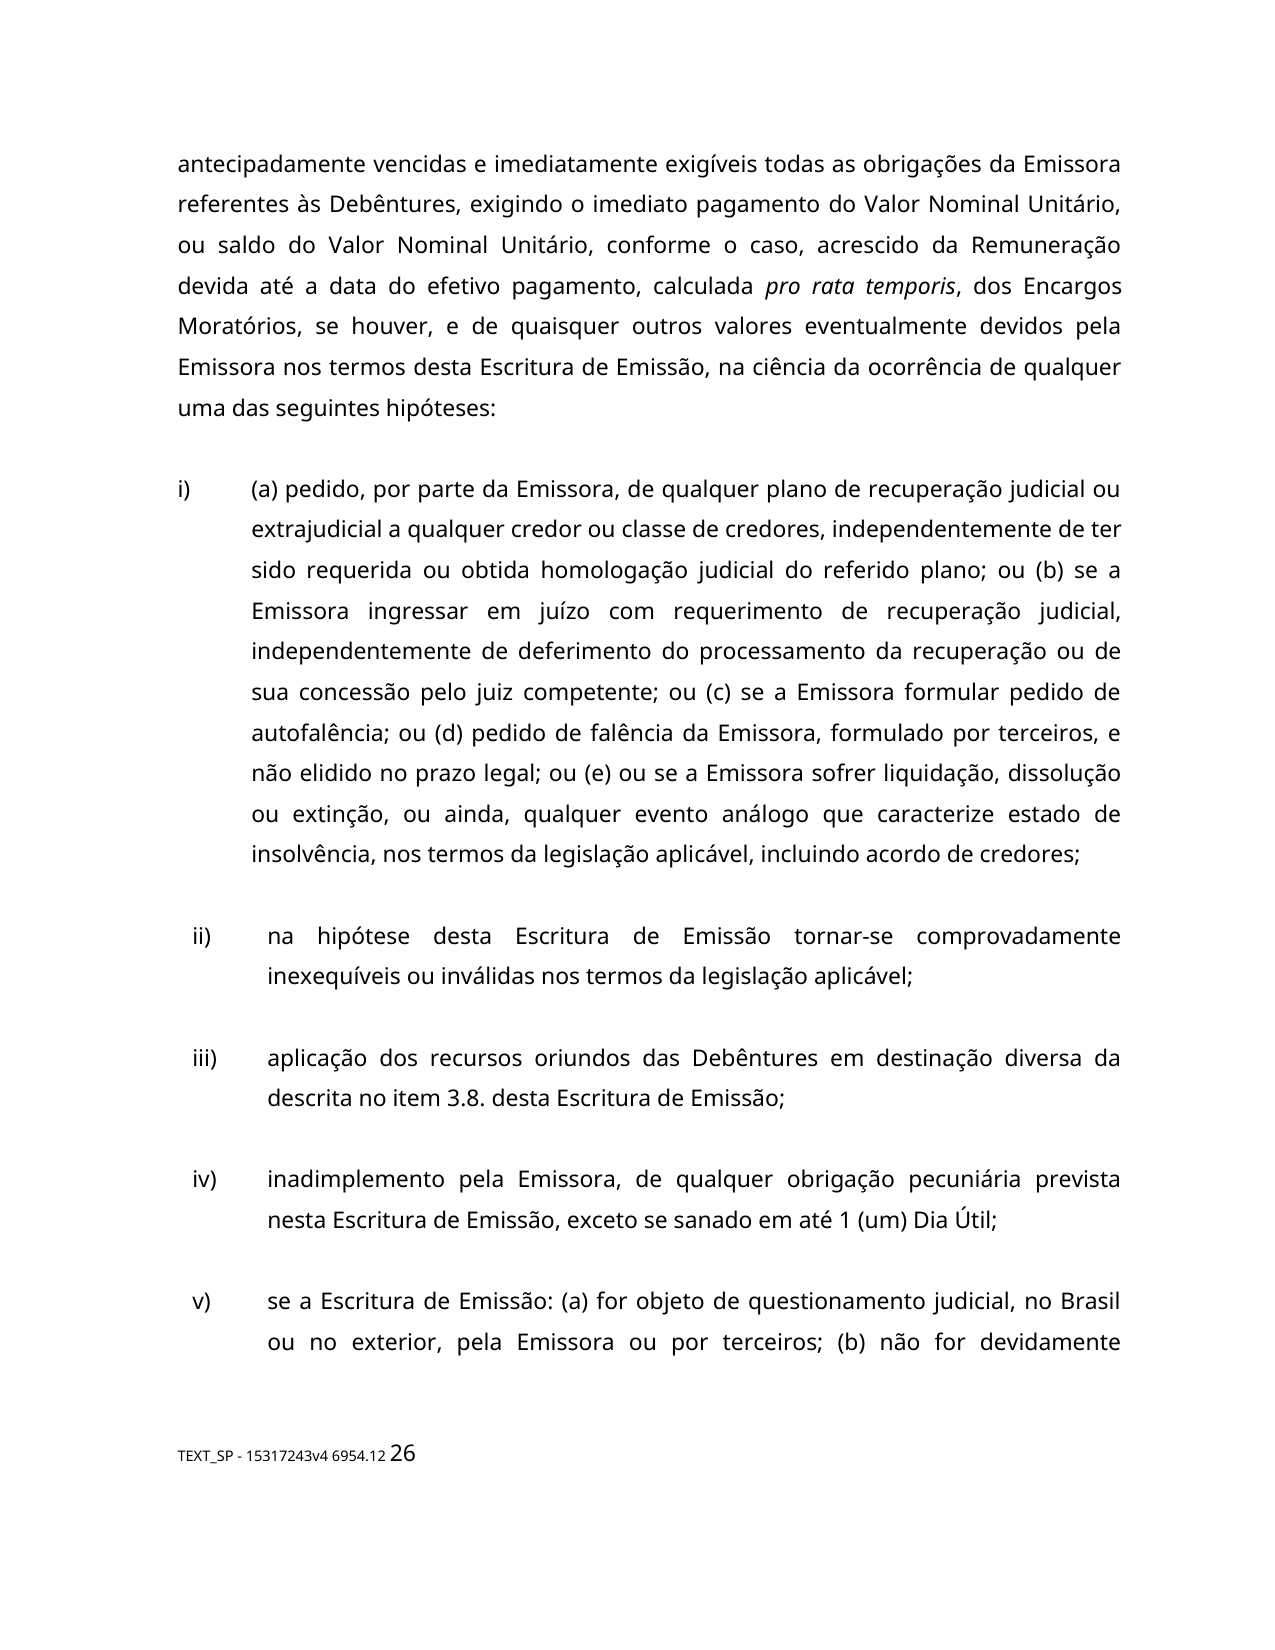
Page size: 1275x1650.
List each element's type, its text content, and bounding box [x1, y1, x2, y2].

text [177, 148, 1122, 423]
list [192, 1285, 1122, 1357]
list aplicação dos recursos oriundos das Debêntures em destinação diversa da descrita no item 3.8. desta Escritura de Emissão; [192, 1041, 1122, 1113]
list (a) pedido, por parte da Emissora, de qualquer plano de recuperação judicial ou extrajudicial a qualquer credor ou classe de credores, independentemente de ter sido requerida ou obtida homologação judicial do referido plano; ou (b) se a Emissora ingressar em juízo com requerimento de recuperação judicial, independentemente de deferimento do processamento da recuperação ou de sua concessão pelo juiz competente; ou (c) se a Emissora formular pedido de autofalência; ou (d) pedido de falência da Emissora, formulado por terceiros, e não elidido no prazo legal; ou (e) ou se a Emissora sofrer liquidação, dissolução ou extinção, ou ainda, qualquer evento análogo que caracterize estado de insolvência, nos termos da legislação aplicável, incluindo acordo de credores; [177, 473, 1122, 869]
list inadimplemento pela Emissora, de qualquer obrigação pecuniária prevista nesta Escritura de Emissão, exceto se sanado em até 1 (um) Dia Útil; [192, 1163, 1122, 1235]
list na hipótese desta Escritura de Emissão tornar-se comprovadamente inexequíveis ou inválidas nos termos da legislação aplicável; [192, 919, 1122, 991]
